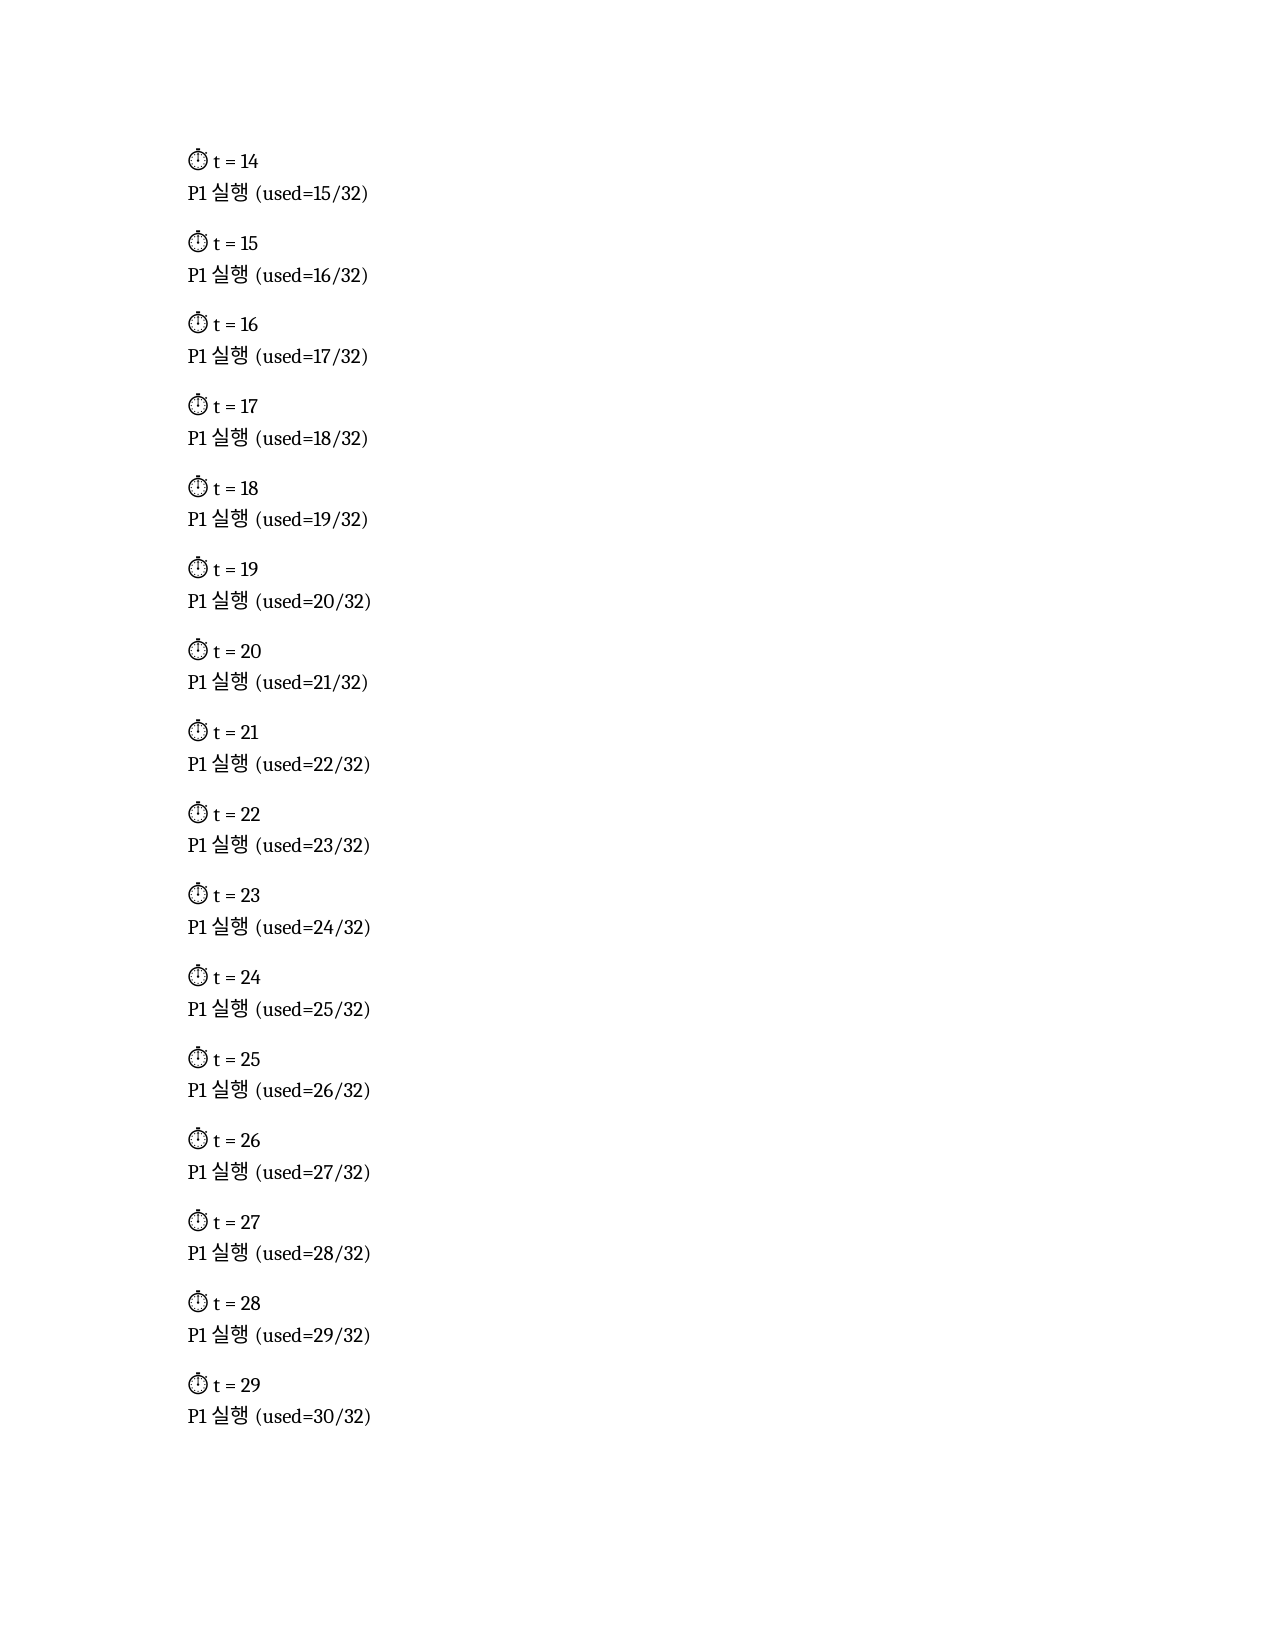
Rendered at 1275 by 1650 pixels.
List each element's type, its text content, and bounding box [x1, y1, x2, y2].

text ⏱️ t = 15 P1 실행 (used=16/32) [187, 232, 1087, 288]
text ⏱️ t = 28 P1 실행 (used=29/32) [187, 1292, 1087, 1348]
text ⏱️ t = 24 P1 실행 (used=25/32) [187, 966, 1087, 1022]
text ⏱️ t = 20 P1 실행 (used=21/32) [187, 639, 1087, 696]
text ⏱️ t = 27 P1 실행 (used=28/32) [187, 1210, 1087, 1267]
text ⏱️ t = 16 P1 실행 (used=17/32) [187, 313, 1087, 370]
text ⏱️ t = 25 P1 실행 (used=26/32) [187, 1047, 1087, 1104]
text ⏱️ t = 26 P1 실행 (used=27/32) [187, 1129, 1087, 1185]
text ⏱️ t = 29 P1 실행 (used=30/32) [187, 1373, 1087, 1430]
text ⏱️ t = 17 P1 실행 (used=18/32) [187, 395, 1087, 451]
text ⏱️ t = 22 P1 실행 (used=23/32) [187, 802, 1087, 859]
text ⏱️ t = 23 P1 실행 (used=24/32) [187, 884, 1087, 941]
text ⏱️ t = 18 P1 실행 (used=19/32) [187, 476, 1087, 533]
text ⏱️ t = 19 P1 실행 (used=20/32) [187, 558, 1087, 614]
text ⏱️ t = 14 P1 실행 (used=15/32) [187, 150, 1087, 207]
text ⏱️ t = 21 P1 실행 (used=22/32) [187, 721, 1087, 777]
